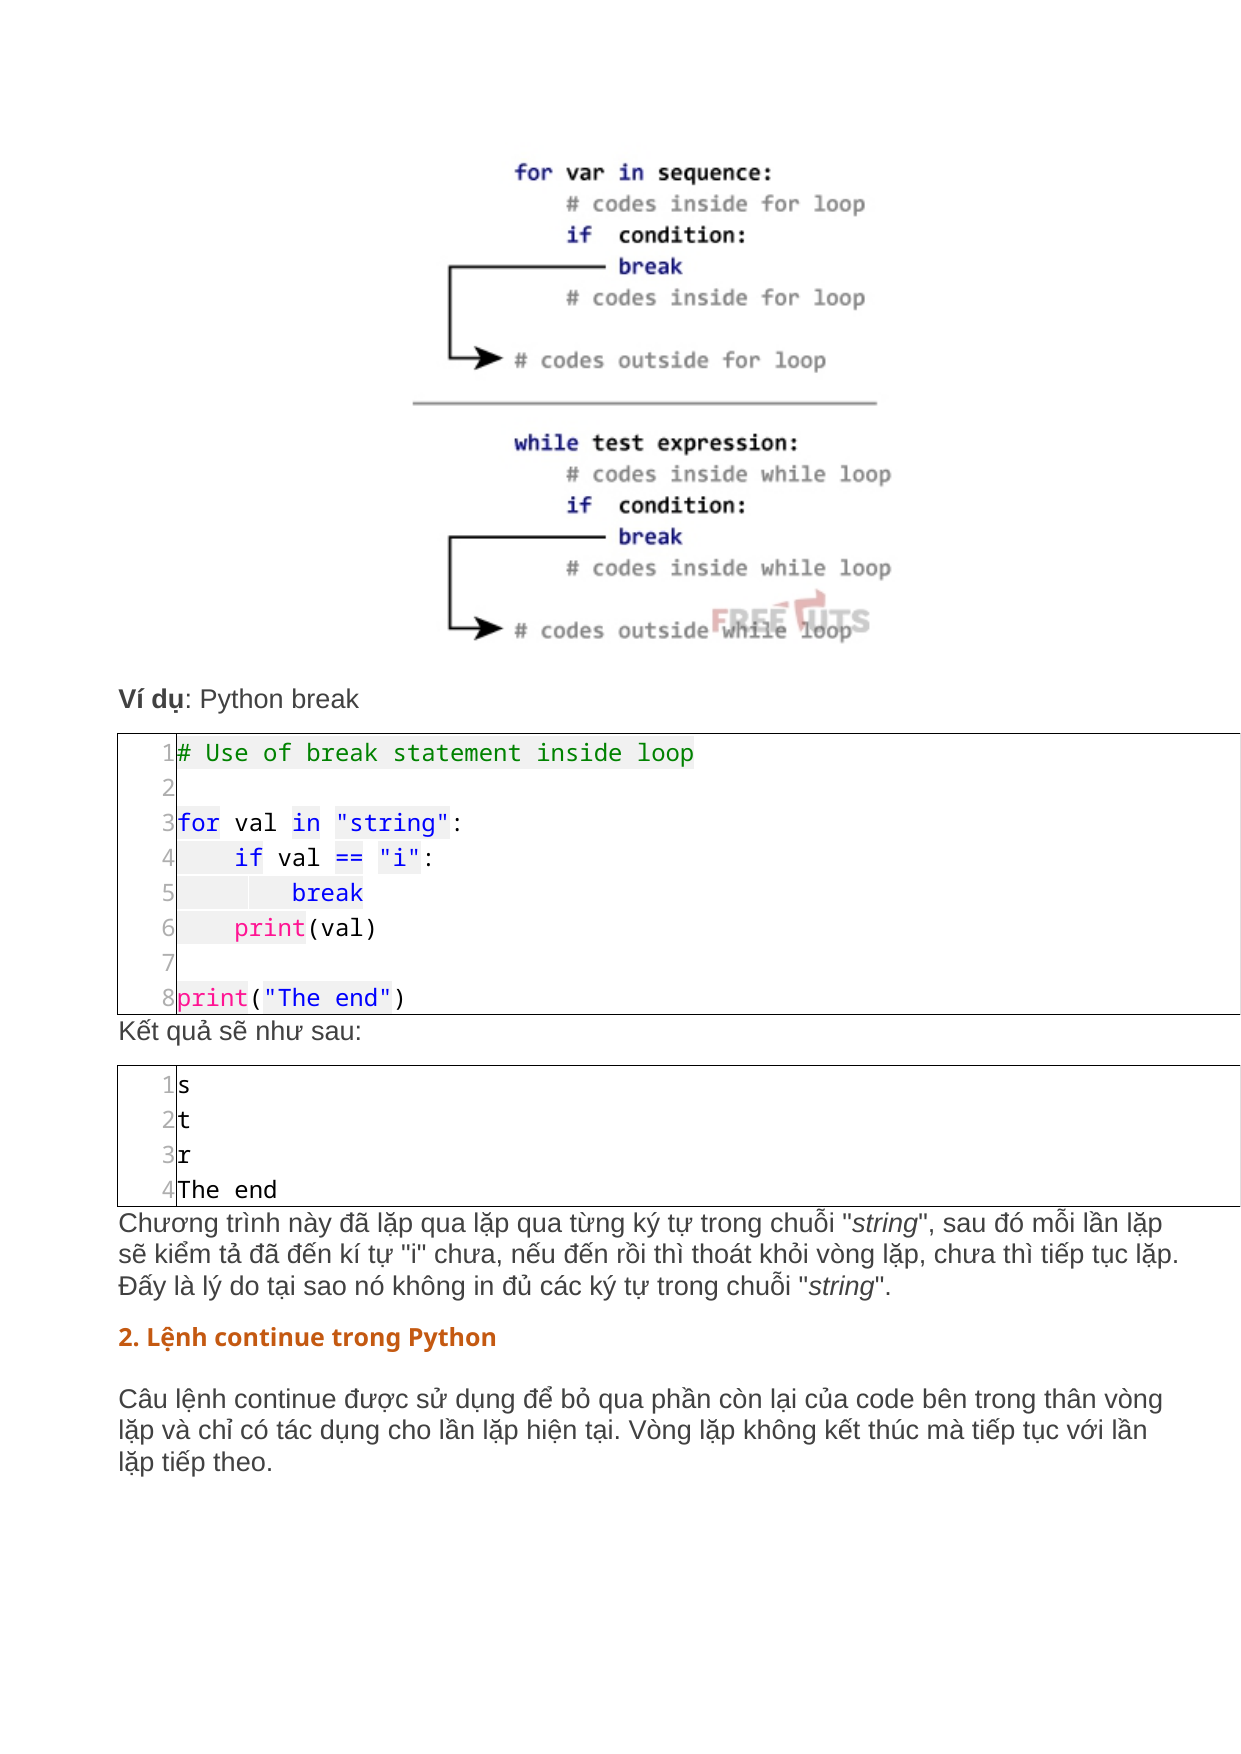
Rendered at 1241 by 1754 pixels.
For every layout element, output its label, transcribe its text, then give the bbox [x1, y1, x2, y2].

text Chương trình này đã lặp qua lặp qua từng ký tự trong chuỗi "string", sau đó mỗi lần lặp sẽ kiểm tả đã đến kí tự "i" chưa, nếu đến rồi thì thoát khỏi vòng lặp, chưa thì tiếp tục lặp. Đấy là lý do tại sao nó không in đủ các ký tự trong chuỗi "string". [118, 1207, 1181, 1301]
text Ví dụ: Python break [118, 683, 1181, 714]
text Kết quả sẽ như sau: [118, 1015, 1181, 1046]
subtitle Lệnh continue trong Python [118, 1319, 1181, 1353]
text Câu lệnh continue được sử dụng để bỏ qua phần còn lại của code bên trong thân vòng lặp và chỉ có tác dụng cho lần lặp hiện tại. Vòng lặp không kết thúc mà tiếp tục với lần lặp tiếp theo. [118, 1383, 1181, 1477]
picture [399, 118, 900, 664]
